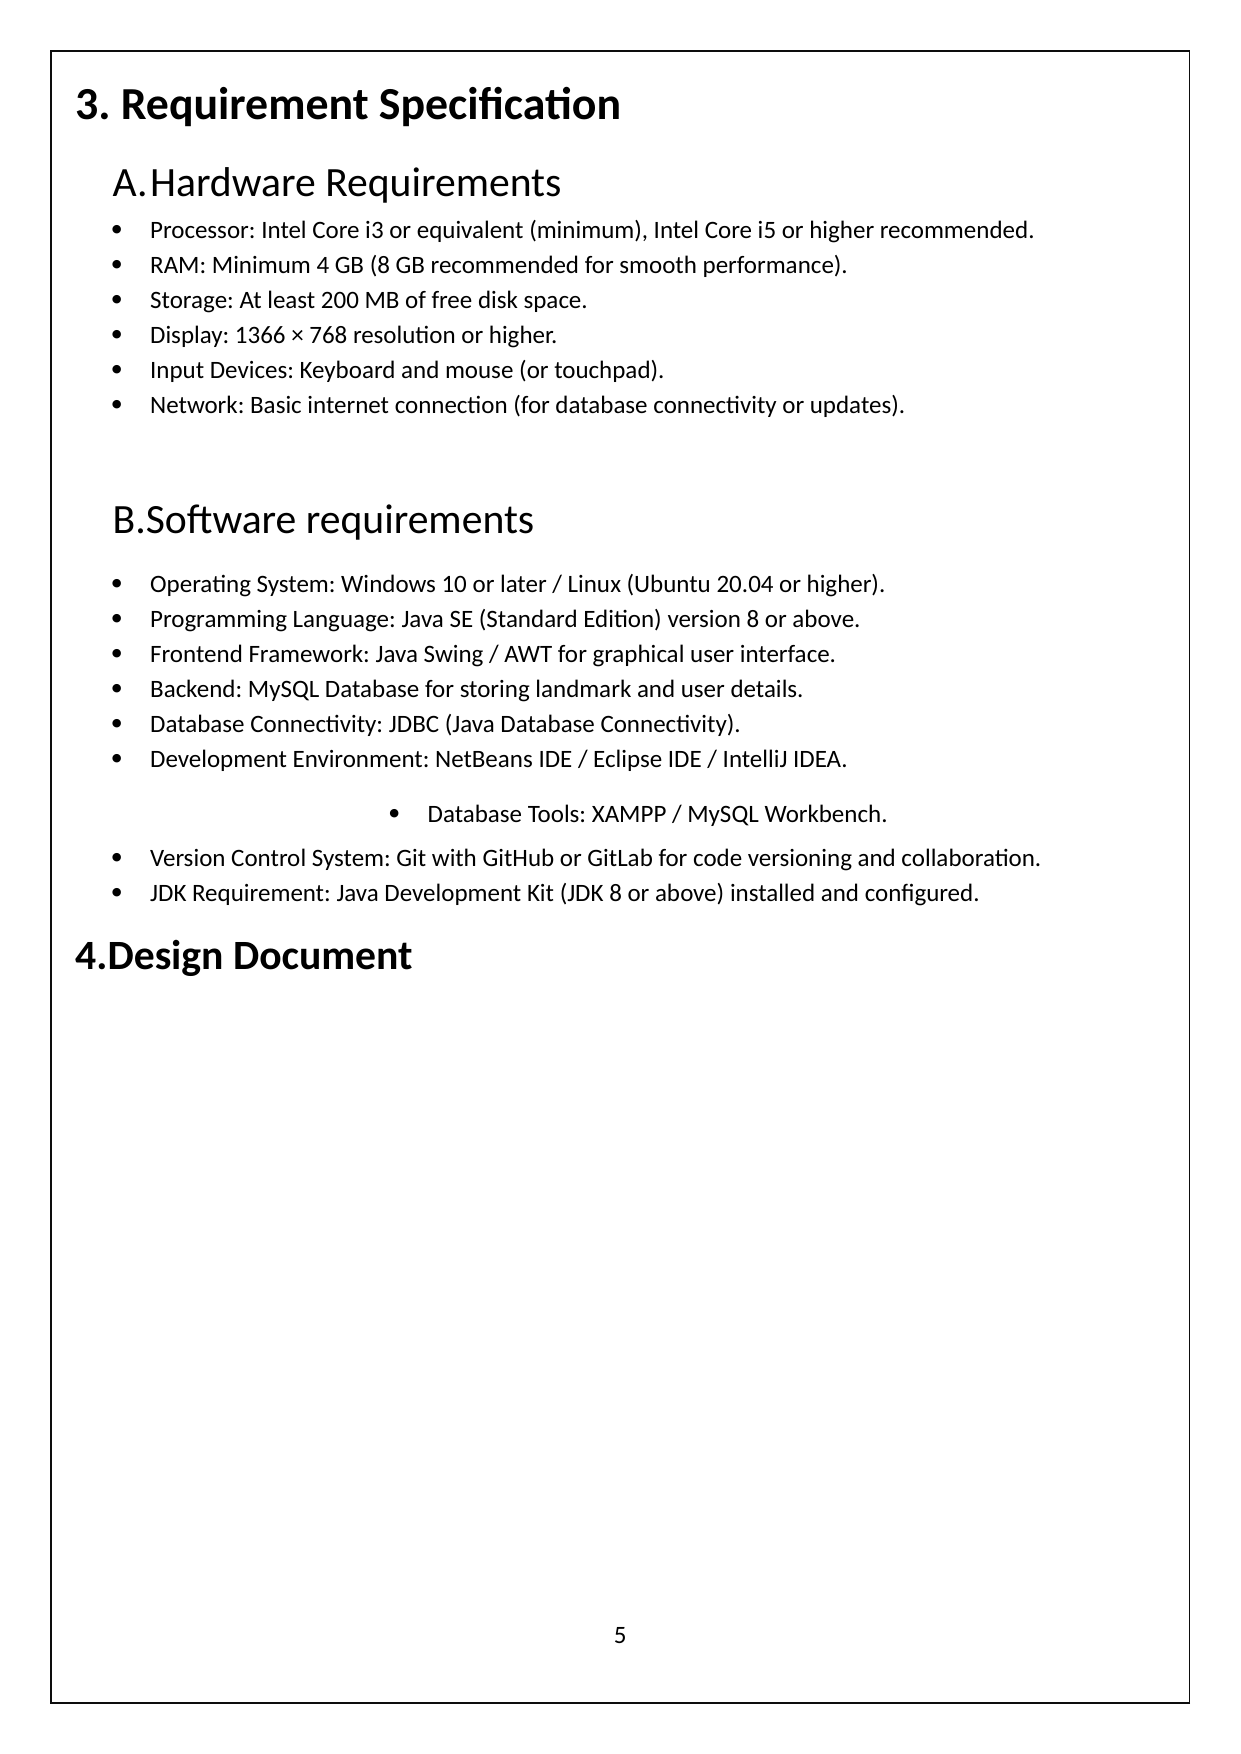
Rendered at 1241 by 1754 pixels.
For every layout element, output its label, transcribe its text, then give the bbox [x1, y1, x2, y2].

list JDK Requirement: Java Development Kit (JDK 8 or above) installed and configured. [112, 877, 1165, 908]
text B.Software requirements [112, 493, 1165, 543]
list Version Control System: Git with GitHub or GitLab for code versioning and collaboration. [112, 842, 1165, 873]
list Processor: Intel Core i3 or equivalent (minimum), Intel Core i5 or higher recommended. [112, 214, 1165, 245]
list Frontend Framework: Java Swing / AWT for graphical user interface. [112, 638, 1165, 668]
list Input Devices: Keyboard and mouse (or touchpad). [112, 354, 1165, 385]
list Network: Basic internet connection (for database connectivity or updates). [112, 389, 1165, 420]
text 3. Requirement Specification [75, 75, 1165, 131]
list Storage: At least 200 MB of free disk space. [112, 284, 1165, 315]
list Programming Language: Java SE (Standard Edition) version 8 or above. [112, 603, 1165, 633]
list Database Connectivity: JDBC (Java Database Connectivity). [112, 708, 1165, 738]
list Development Environment: NetBeans IDE / Eclipse IDE / IntelliJ IDEA. [112, 743, 1165, 773]
list RAM: Minimum 4 GB (8 GB recommended for smooth performance). [112, 249, 1165, 280]
text 4.Design Document [75, 929, 1165, 979]
list Backend: MySQL Database for storing landmark and user details. [112, 673, 1165, 703]
list Operating System: Windows 10 or later / Linux (Ubuntu 20.04 or higher). [112, 568, 1165, 598]
list Display: 1366 × 768 resolution or higher. [112, 319, 1165, 350]
list Database Tools: XAMPP / MySQL Workbench. [112, 778, 1165, 834]
list Hardware Requirements [112, 156, 1165, 207]
